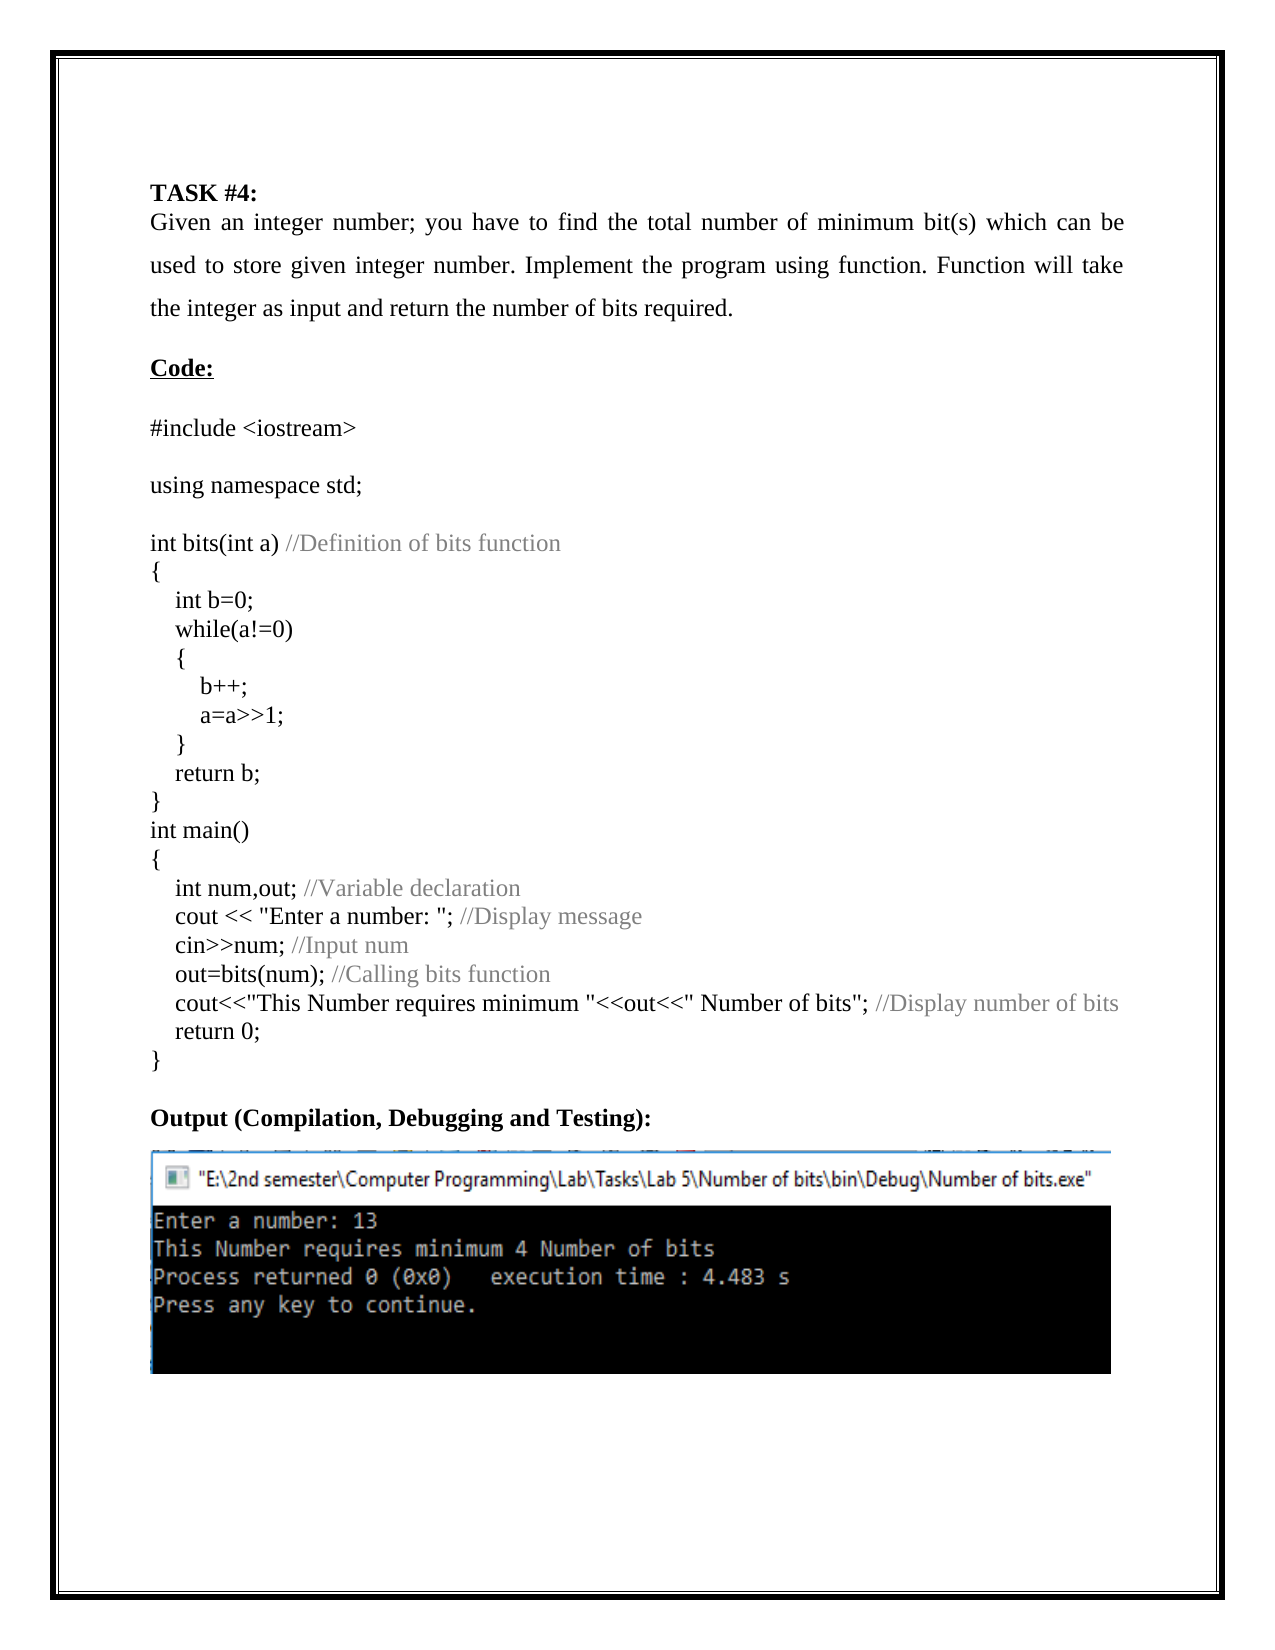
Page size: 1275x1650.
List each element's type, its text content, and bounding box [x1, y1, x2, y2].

text #include <iostream> [150, 413, 1125, 441]
text out=bits(num); //Calling bits function [150, 959, 1125, 988]
text int b=0; [150, 585, 1125, 614]
text } [150, 1045, 1125, 1074]
text Code: [150, 353, 1125, 382]
text { [150, 844, 1125, 873]
text cout << "Enter a number: "; //Display message [150, 901, 1125, 930]
text TASK #4: [150, 178, 1125, 207]
picture [150, 1150, 1111, 1374]
text int main() [150, 815, 1125, 844]
text } [150, 729, 1125, 758]
text return b; [150, 758, 1125, 786]
text Output (Compilation, Debugging and Testing): [150, 1103, 1125, 1131]
text Given an integer number; you have to find the total number of minimum bit(s) which can be used to store given integer number. Implement the program using function. Function will take the integer as input and return the number of bits required. [150, 207, 1125, 322]
text b++; [150, 671, 1125, 700]
text { [150, 643, 1125, 671]
text using namespace std; [150, 470, 1125, 499]
text int bits(int a) //Definition of bits function [150, 528, 1125, 556]
text while(a!=0) [150, 614, 1125, 643]
text cin>>num; //Input num [150, 930, 1125, 959]
text return 0; [150, 1016, 1125, 1045]
text a=a>>1; [150, 700, 1125, 729]
text int num,out; //Variable declaration [150, 873, 1125, 901]
text cout<<"This Number requires minimum "<<out<<" Number of bits"; //Display number of bits [150, 988, 1125, 1016]
text { [150, 556, 1125, 585]
text } [150, 786, 1125, 815]
